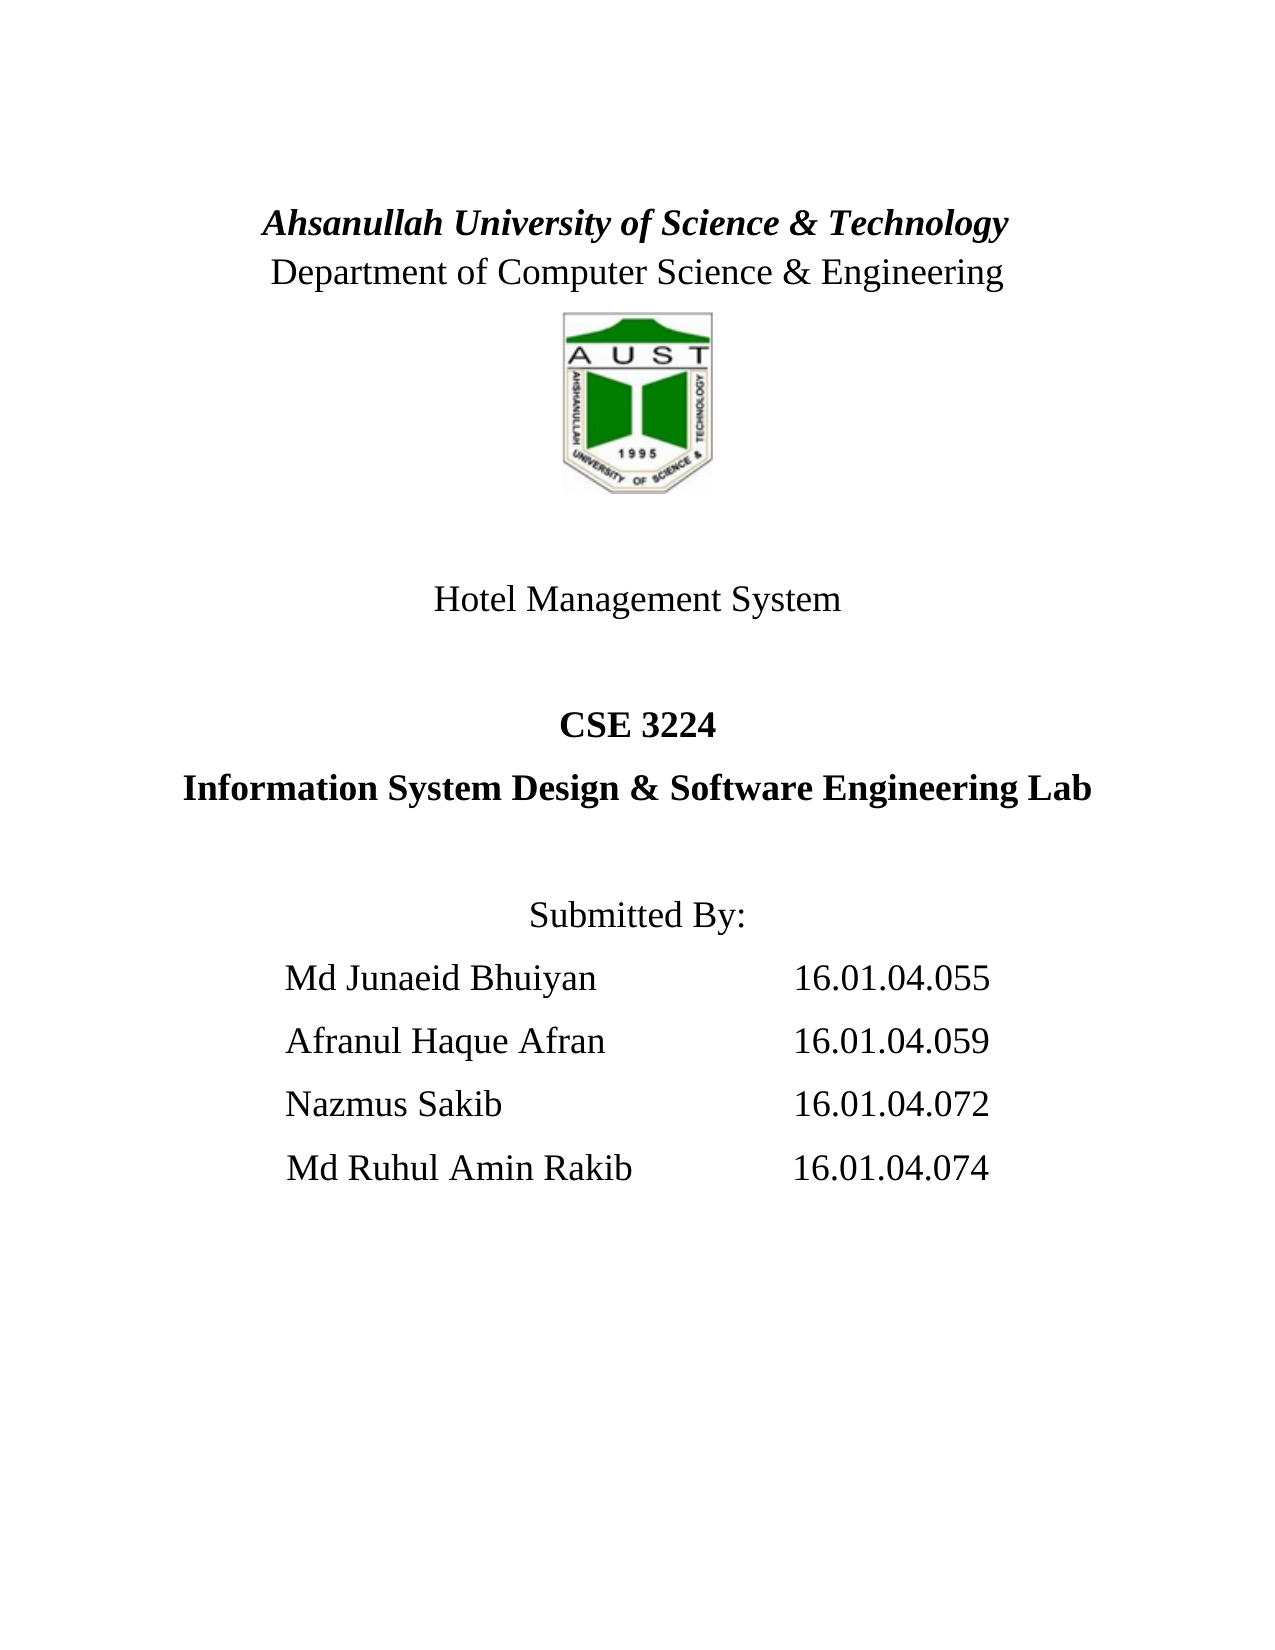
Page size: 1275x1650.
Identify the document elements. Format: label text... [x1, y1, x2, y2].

text Md Ruhul Amin Rakib 16.01.04.074 [150, 1145, 1125, 1188]
text Department of Computer Science & Engineering [150, 249, 1125, 293]
subtitle Ahsanullah University of Science & Technology [150, 200, 1125, 243]
text Submitted By: [150, 892, 1125, 935]
picture [562, 312, 713, 494]
text Md Junaeid Bhuiyan 16.01.04.055 [150, 955, 1125, 998]
text Nazmus Sakib 16.01.04.072 [150, 1082, 1125, 1125]
text Hotel Management System [150, 576, 1125, 619]
text Afranul Haque Afran 16.01.04.059 [150, 1019, 1125, 1062]
text CSE 3224 [150, 702, 1125, 746]
text Information System Design & Software Engineering Lab [150, 766, 1125, 809]
